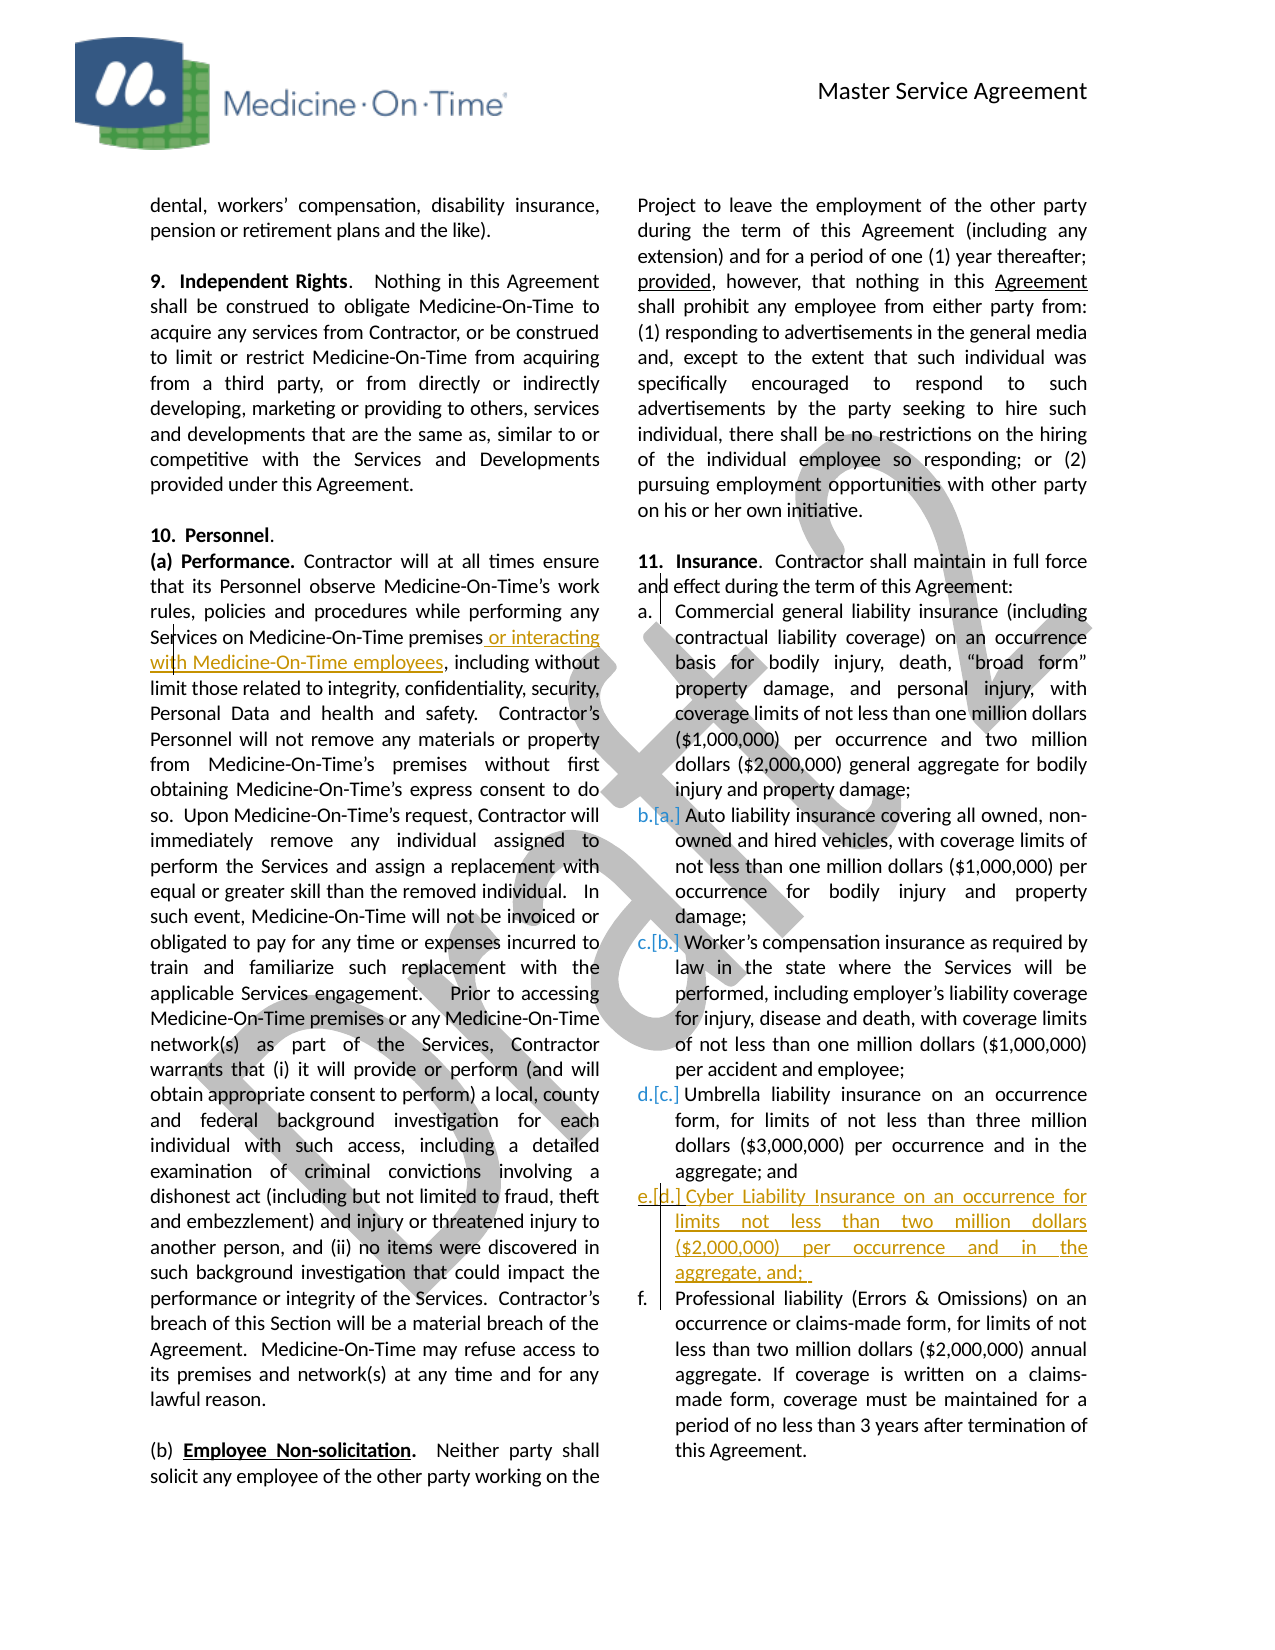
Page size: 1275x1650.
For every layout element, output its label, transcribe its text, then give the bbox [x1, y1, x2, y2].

text (a) Performance. Contractor will at all times ensure that its Personnel observe Medicine-On-Time’s work rules, policies and procedures while performing any Services on Medicine-On-Time premises, including without limit those related to integrity, confidentiality, security, Personal Data and health and safety. Contractor’s Personnel will not remove any materials or property from Medicine-On-Time’s premises without first obtaining Medicine-On-Time’s express consent to do so. Upon Medicine-On-Time’s request, Contractor will immediately remove any individual assigned to perform the Services and assign a replacement with equal or greater skill than the removed individual. In such event, Medicine-On-Time will not be invoiced or obligated to pay for any time or expenses incurred to train and familiarize such replacement with the applicable Services engagement. Prior to accessing Medicine-On-Time premises or any Medicine-On-Time network(s) as part of the Services, Contractor warrants that (i) it will provide or perform (and will obtain appropriate consent to perform) a local, county and federal background investigation for each individual with such access, including a detailed examination of criminal convictions involving a dishonest act (including but not limited to fraud, theft and embezzlement) and injury or threatened injury to another person, and (ii) no items were discovered in such background investigation that could impact the performance or integrity of the Services. Contractor’s breach of this Section will be a material breach of the Agreement. Medicine-On-Time may refuse access to its premises and network(s) at any time and for any lawful reason. [150, 548, 600, 1412]
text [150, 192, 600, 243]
list Professional liability (Errors & Omissions) on an occurrence or claims-made form, for limits of not less than two million dollars ($2,000,000) annual aggregate. If coverage is written on a claims-made form, coverage must be maintained for a period of no less than 3 years after termination of this Agreement. [637, 1285, 1087, 1463]
text (b) Employee Non-solicitation. Neither party shall solicit any employee of the other party working on the Project to leave the employment of the other party during the term of this Agreement (including any extension) and for a period of one (1) year thereafter; provided, however, that nothing in this Agreement shall prohibit any employee from either party from: (1) responding to advertisements in the general media and, except to the extent that such individual was specifically encouraged to respond to such advertisements by the party seeking to hire such individual, there shall be no restrictions on the hiring of the individual employee so responding; or (2) pursuing employment opportunities with other party on his or her own initiative. [637, 192, 1087, 522]
list Commercial general liability insurance (including contractual liability coverage) on an occurrence basis for bodily injury, death, “broad form” property damage, and personal injury, with coverage limits of not less than one million dollars ($1,000,000) per occurrence and two million dollars ($2,000,000) general aggregate for bodily injury and property damage; [637, 599, 1087, 802]
list Auto liability insurance covering all owned, non-owned and hired vehicles, with coverage limits of not less than one million dollars ($1,000,000) per occurrence for bodily injury and property damage; [637, 802, 1087, 929]
list Umbrella liability insurance on an occurrence form, for limits of not less than three million dollars ($3,000,000) per occurrence and in the aggregate; and [637, 1082, 1087, 1183]
text 9. Independent Rights. Nothing in this Agreement shall be construed to obligate Medicine-On-Time to acquire any services from Contractor, or be construed to limit or restrict Medicine-On-Time from acquiring from a third party, or from directly or indirectly developing, marketing or providing to others, services and developments that are the same as, similar to or competitive with the Services and Developments provided under this Agreement. [150, 268, 600, 497]
picture [75, 37, 508, 150]
text 10. Personnel. [150, 522, 600, 548]
list Worker’s compensation insurance as required by law in the state where the Services will be performed, including employer’s liability coverage for injury, disease and death, with coverage limits of not less than one million dollars ($1,000,000) per accident and employee; [637, 929, 1087, 1082]
text 11. Insurance. Contractor shall maintain in full force and effect during the term of this Agreement: [637, 548, 1087, 599]
